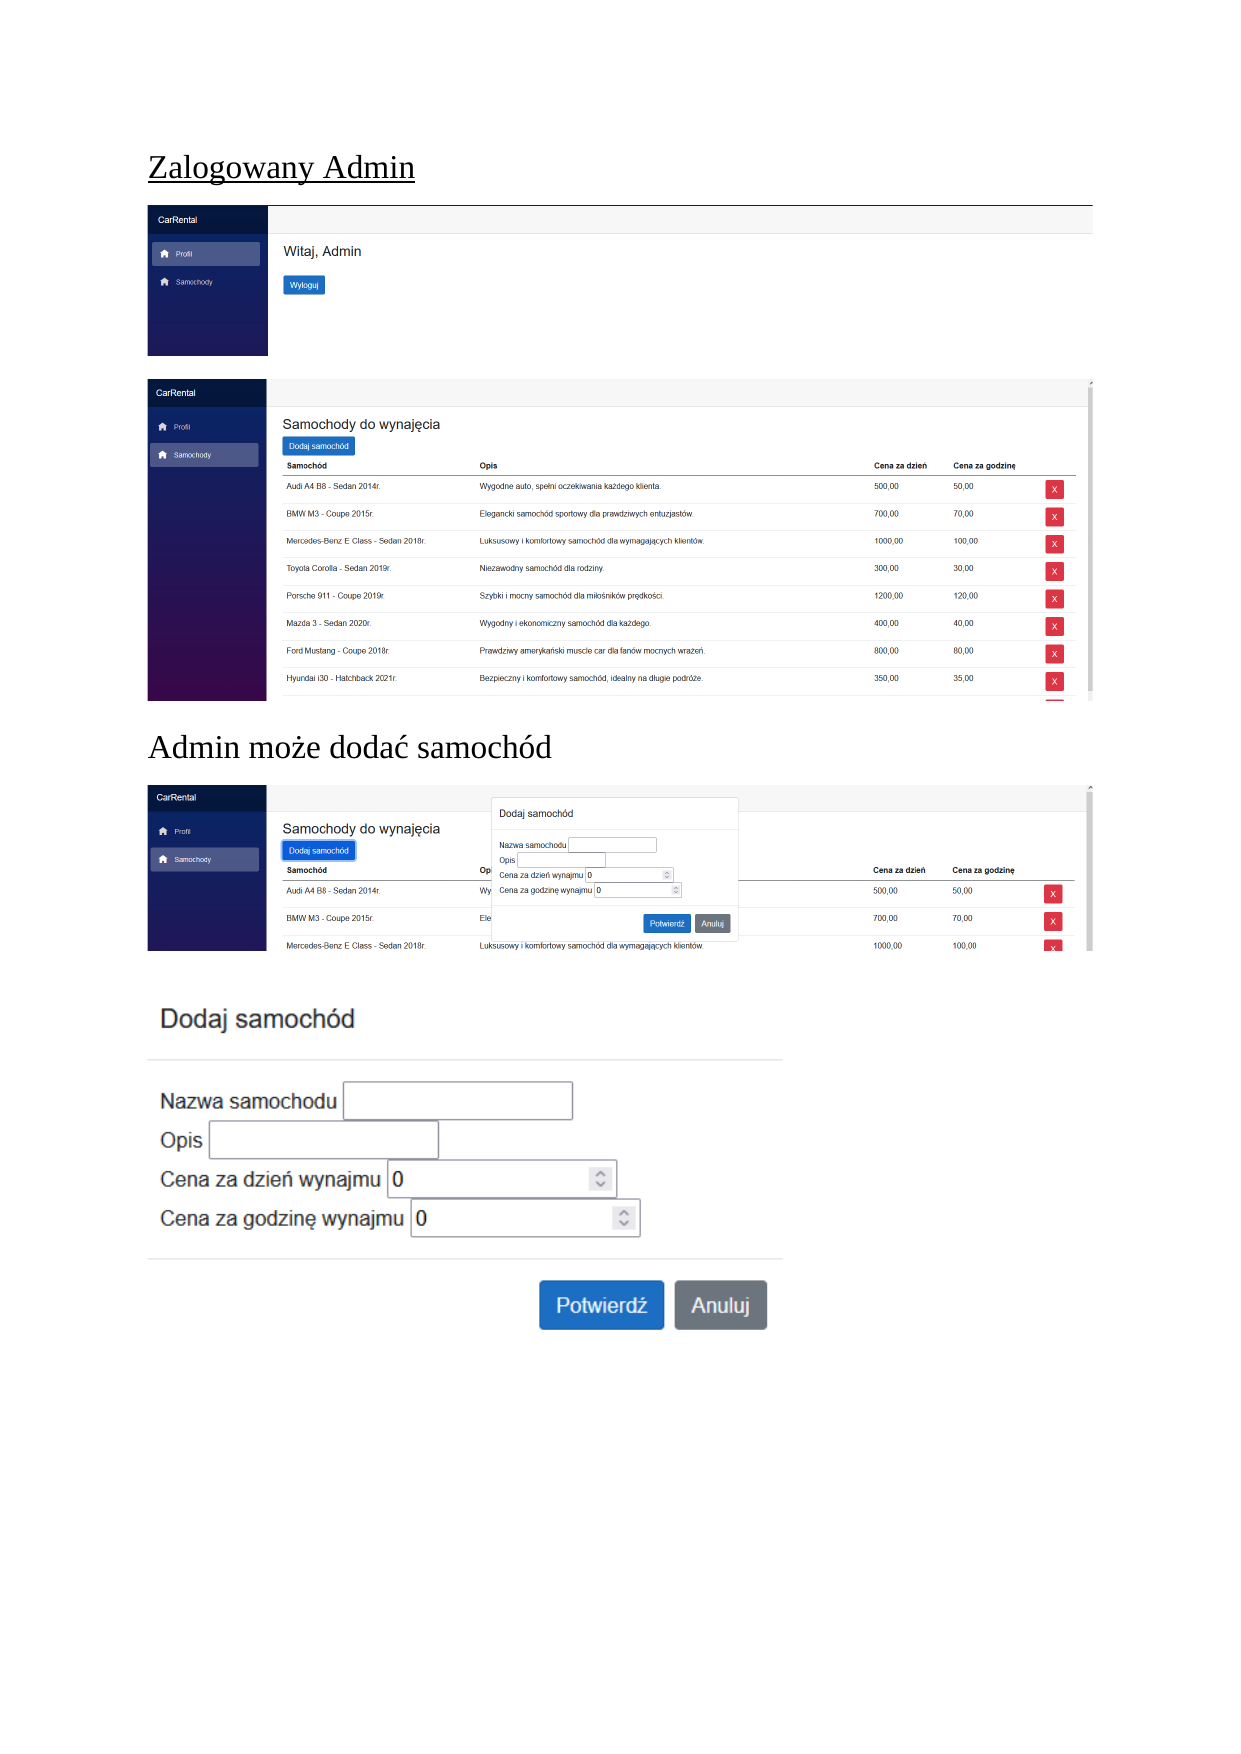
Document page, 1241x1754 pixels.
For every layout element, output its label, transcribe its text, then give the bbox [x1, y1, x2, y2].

picture [147, 205, 1093, 356]
picture [147, 379, 1093, 701]
text Zalogowany Admin [148, 148, 1093, 186]
text Admin może dodać samochód [148, 728, 1093, 766]
picture [147, 987, 783, 1334]
picture [147, 785, 1093, 951]
